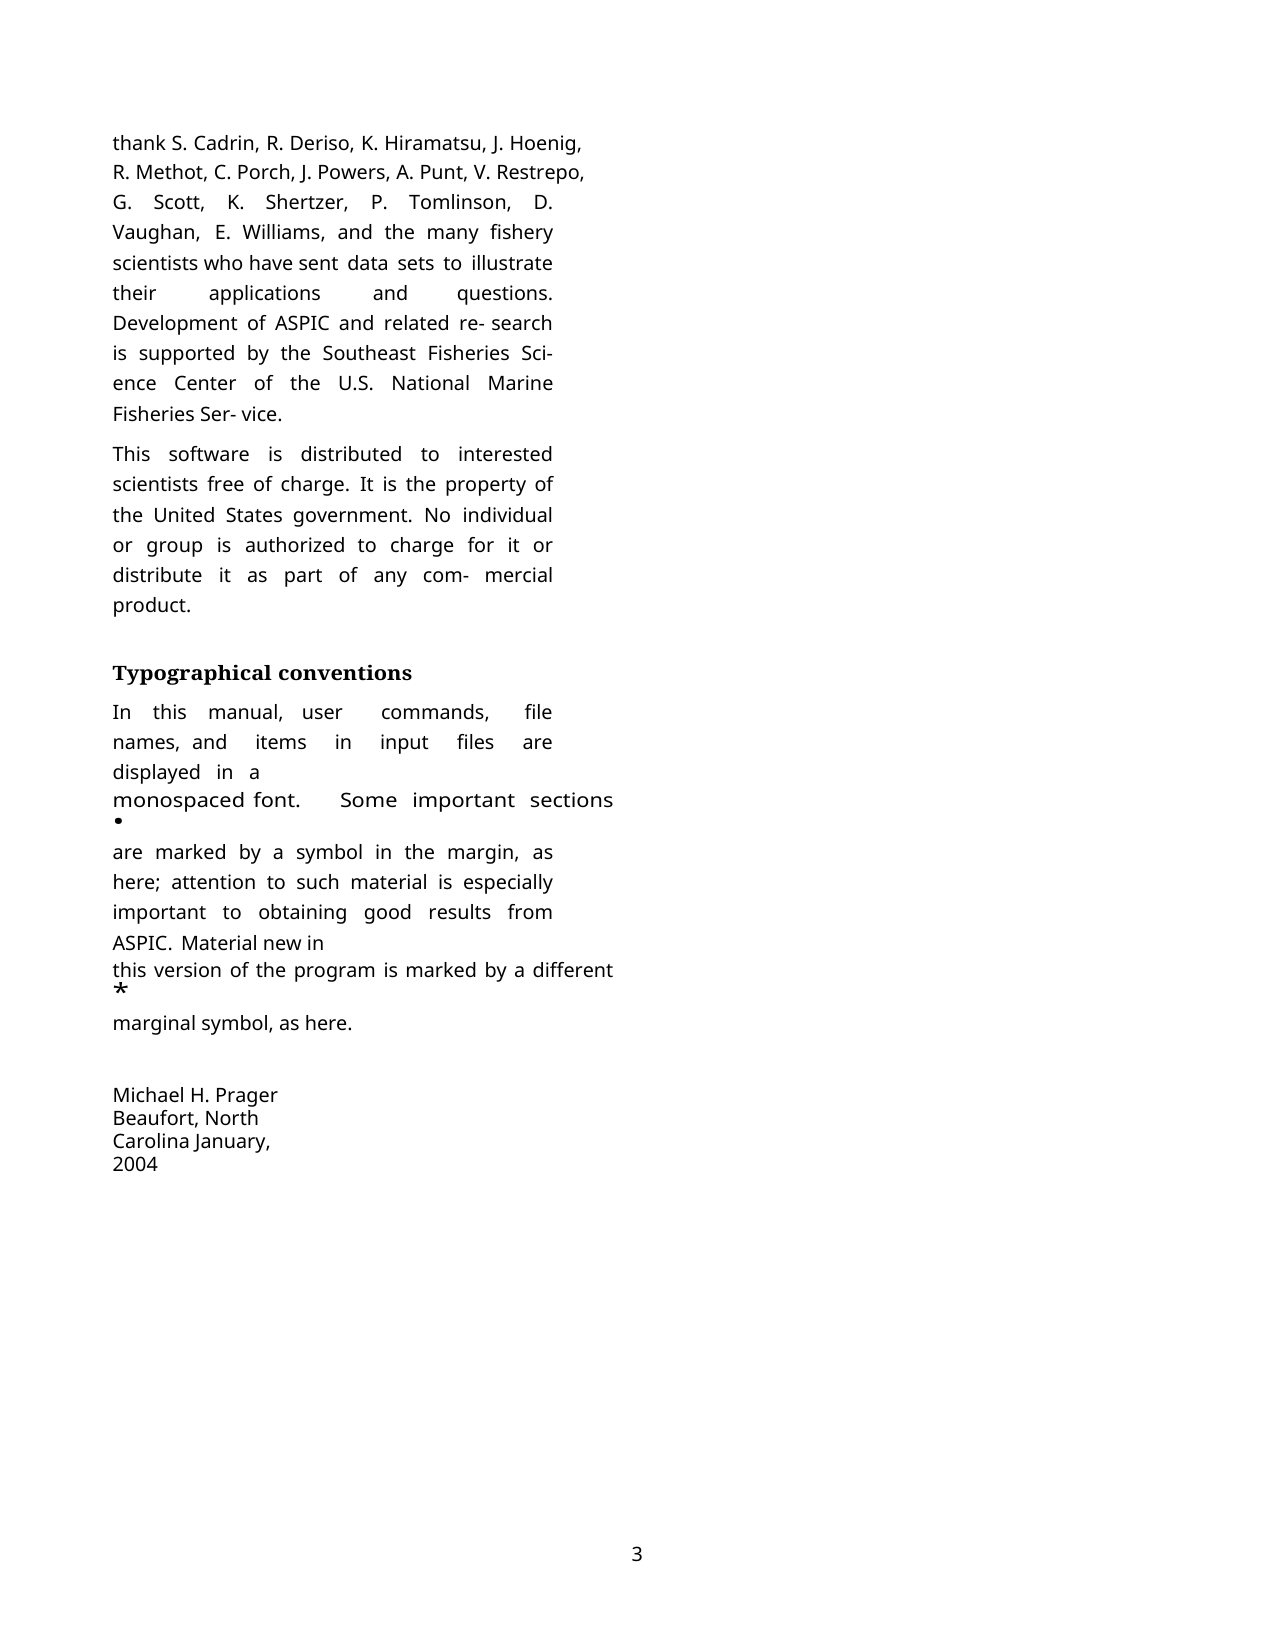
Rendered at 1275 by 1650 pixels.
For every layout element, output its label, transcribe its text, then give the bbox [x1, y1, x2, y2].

text monospaced font. Some important sections • [112, 788, 613, 835]
text Michael H. Prager Beaufort, North Carolina January, 2004 [112, 1084, 308, 1176]
text R. Methot, C. Porch, J. Powers, A. Punt, V. Restrepo, [112, 158, 613, 186]
text are marked by a symbol in the margin, as here; attention to such material is especially important to obtaining good results from ASPIC. Material new in [112, 838, 553, 956]
text In this manual, user commands, ﬁle names, and items in input ﬁles are displayed in a [112, 698, 553, 785]
text G. Scott, K. Shertzer, P. Tomlinson, D. Vaughan, E. Williams, and the many ﬁshery scientists who have sent data sets to illustrate their applications and questions. Development of ASPIC and related re- search is supported by the Southeast Fisheries Sci- ence Center of the U.S. National Marine Fisheries Ser- vice. [112, 188, 553, 427]
text thank S. Cadrin, R. Deriso, K. Hiramatsu, J. Hoenig, [112, 129, 613, 156]
subtitle Typographical conventions [112, 659, 613, 686]
text marginal symbol, as here. [112, 1009, 613, 1036]
text This software is distributed to interested scientists free of charge. It is the property of the United States government. No individual or group is authorized to charge for it or distribute it as part of any com- mercial product. [112, 440, 553, 618]
text this version of the program is marked by a diﬀerent * [112, 959, 613, 1006]
